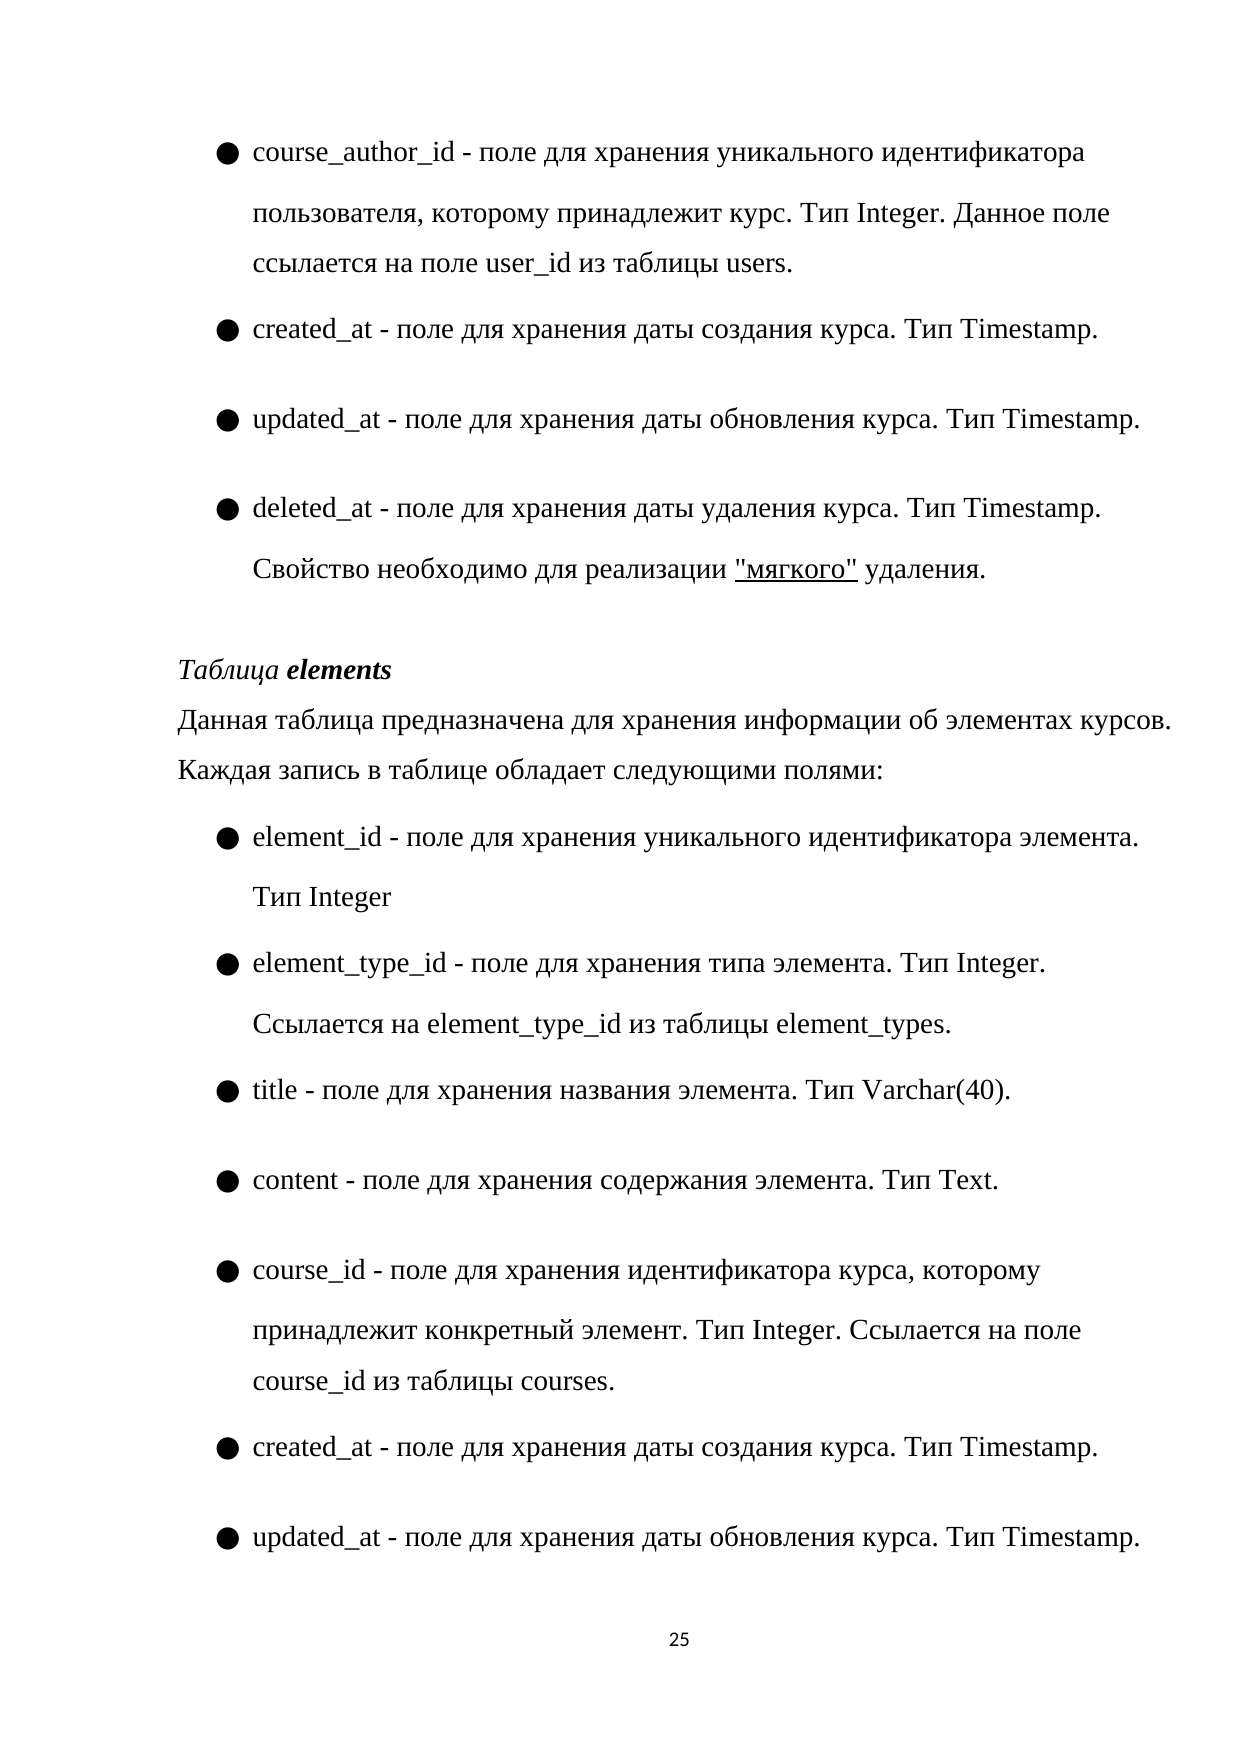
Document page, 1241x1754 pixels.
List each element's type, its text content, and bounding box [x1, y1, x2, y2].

list updated_at - поле для хранения даты обновления курса. Тип Timestamp. [215, 385, 1181, 445]
list deleted_at - поле для хранения даты удаления курса. Тип Timestamp. Свойство необходимо для реализации "мягкого" удаления. [215, 475, 1181, 585]
list content - поле для хранения содержания элемента. Тип Text. [215, 1146, 1181, 1206]
text Таблица elements [177, 652, 1181, 685]
list element_id - поле для хранения уникального идентификатора элемента. Тип Integer [215, 803, 1181, 913]
list course_id - поле для хранения идентификатора курса, которому принадлежит конкретный элемент. Тип Integer. Ссылается на поле course_id из таблицы courses. [215, 1236, 1181, 1396]
list updated_at - поле для хранения даты обновления курса. Тип Timestamp. [215, 1503, 1181, 1563]
list title - поле для хранения названия элемента. Тип Varchar(40). [215, 1057, 1181, 1116]
list element_type_id - поле для хранения типа элемента. Тип Integer. Ссылается на element_type_id из таблицы element_types. [215, 930, 1181, 1040]
list created_at - поле для хранения даты создания курса. Тип Timestamp. [215, 295, 1181, 355]
text Данная таблица предназначена для хранения информации об элементах курсов. Каждая запись в таблице обладает следующими полями: [177, 702, 1181, 786]
list course_author_id - поле для хранения уникального идентификатора пользователя, которому принадлежит курс. Тип Integer. Данное поле ссылается на поле user_id из таблицы users. [215, 118, 1181, 278]
list created_at - поле для хранения даты создания курса. Тип Timestamp. [215, 1413, 1181, 1473]
